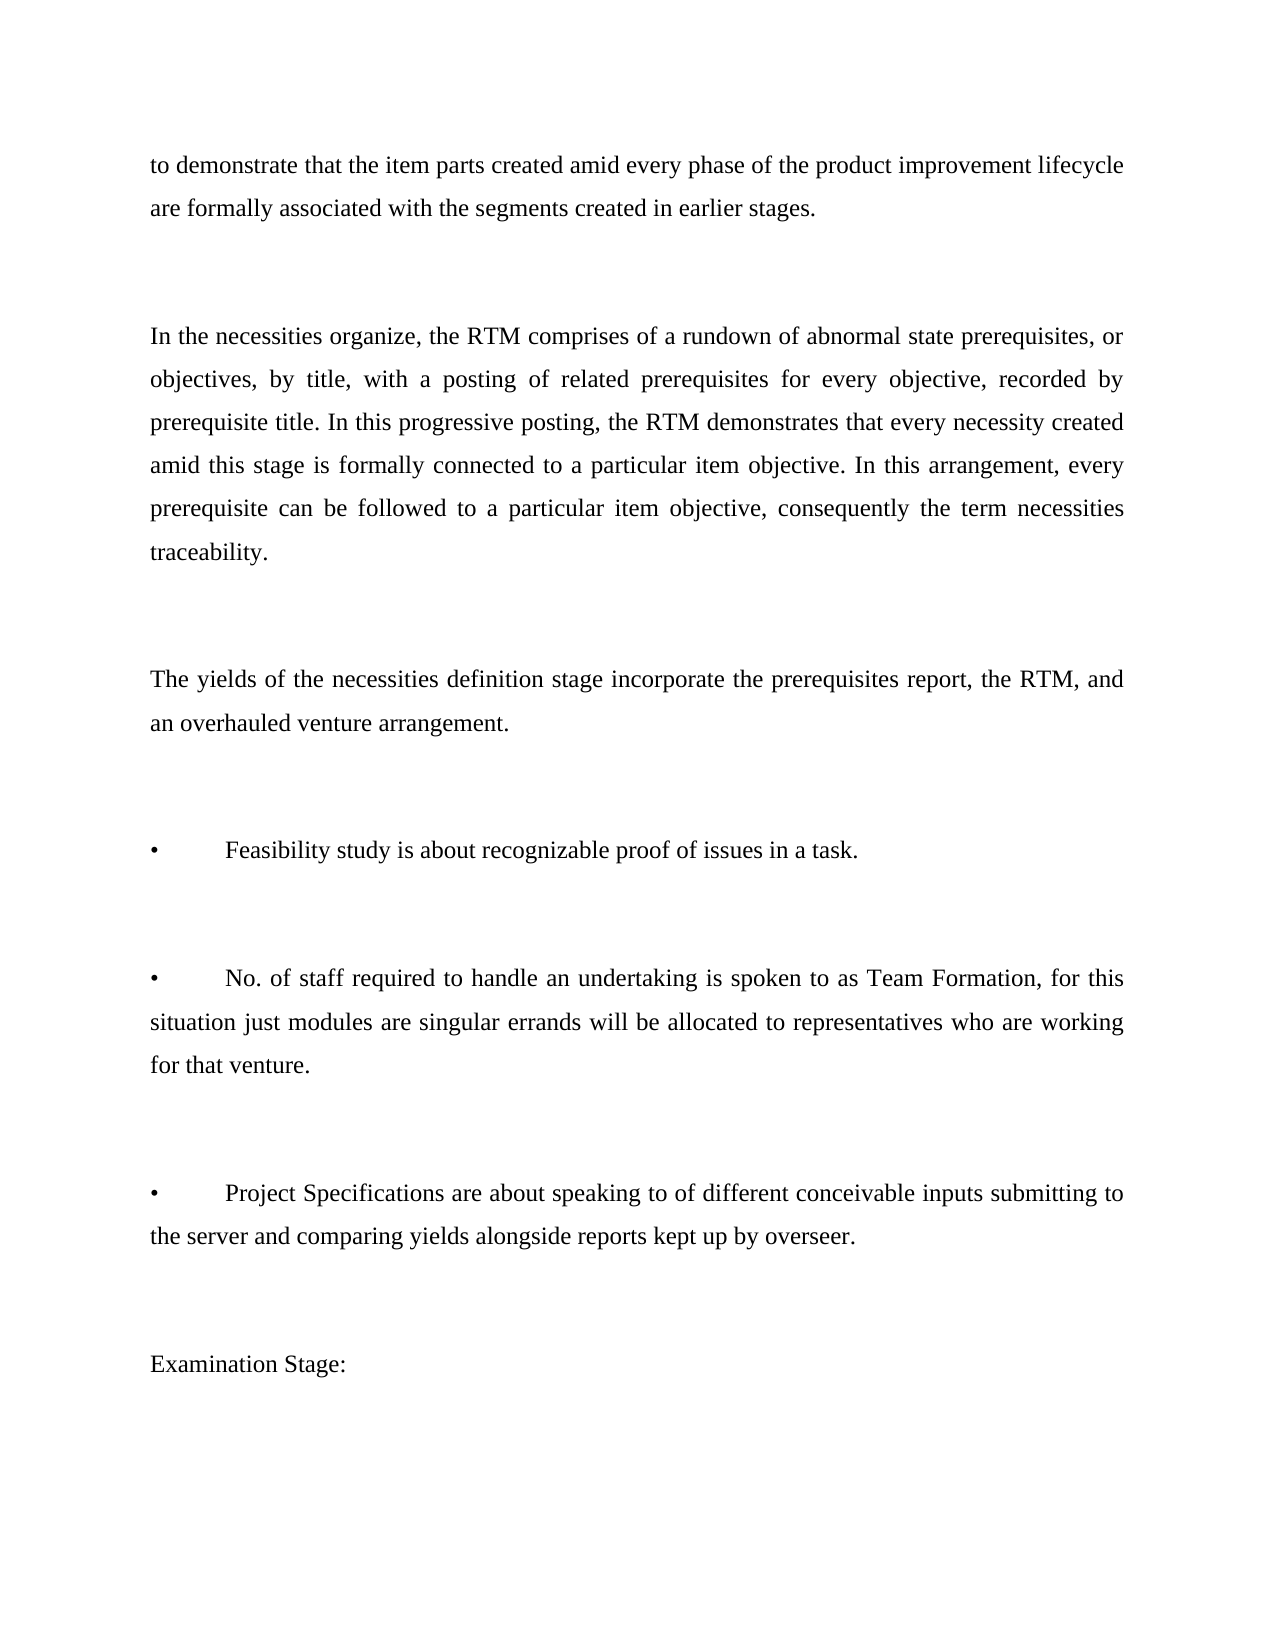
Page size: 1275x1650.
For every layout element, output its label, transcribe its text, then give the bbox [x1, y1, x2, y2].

text Examination Stage: [150, 1349, 1125, 1377]
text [150, 150, 1125, 222]
text • Project Specifications are about speaking to of different conceivable inputs submitting to the server and comparing yields alongside reports kept up by overseer. [150, 1178, 1125, 1249]
text In the necessities organize, the RTM comprises of a rundown of abnormal state prerequisites, or objectives, by title, with a posting of related prerequisites for every objective, recorded by prerequisite title. In this progressive posting, the RTM demonstrates that every necessity created amid this stage is formally connected to a particular item objective. In this arrangement, every prerequisite can be followed to a particular item objective, consequently the term necessities traceability. [150, 321, 1125, 565]
text • Feasibility study is about recognizable proof of issues in a task. [150, 836, 1125, 864]
text • No. of staff required to handle an undertaking is spoken to as Team Formation, for this situation just modules are singular errands will be allocated to representatives who are working for that venture. [150, 963, 1125, 1078]
text The yields of the necessities definition stage incorporate the prerequisites report, the RTM, and an overhauled venture arrangement. [150, 664, 1125, 736]
